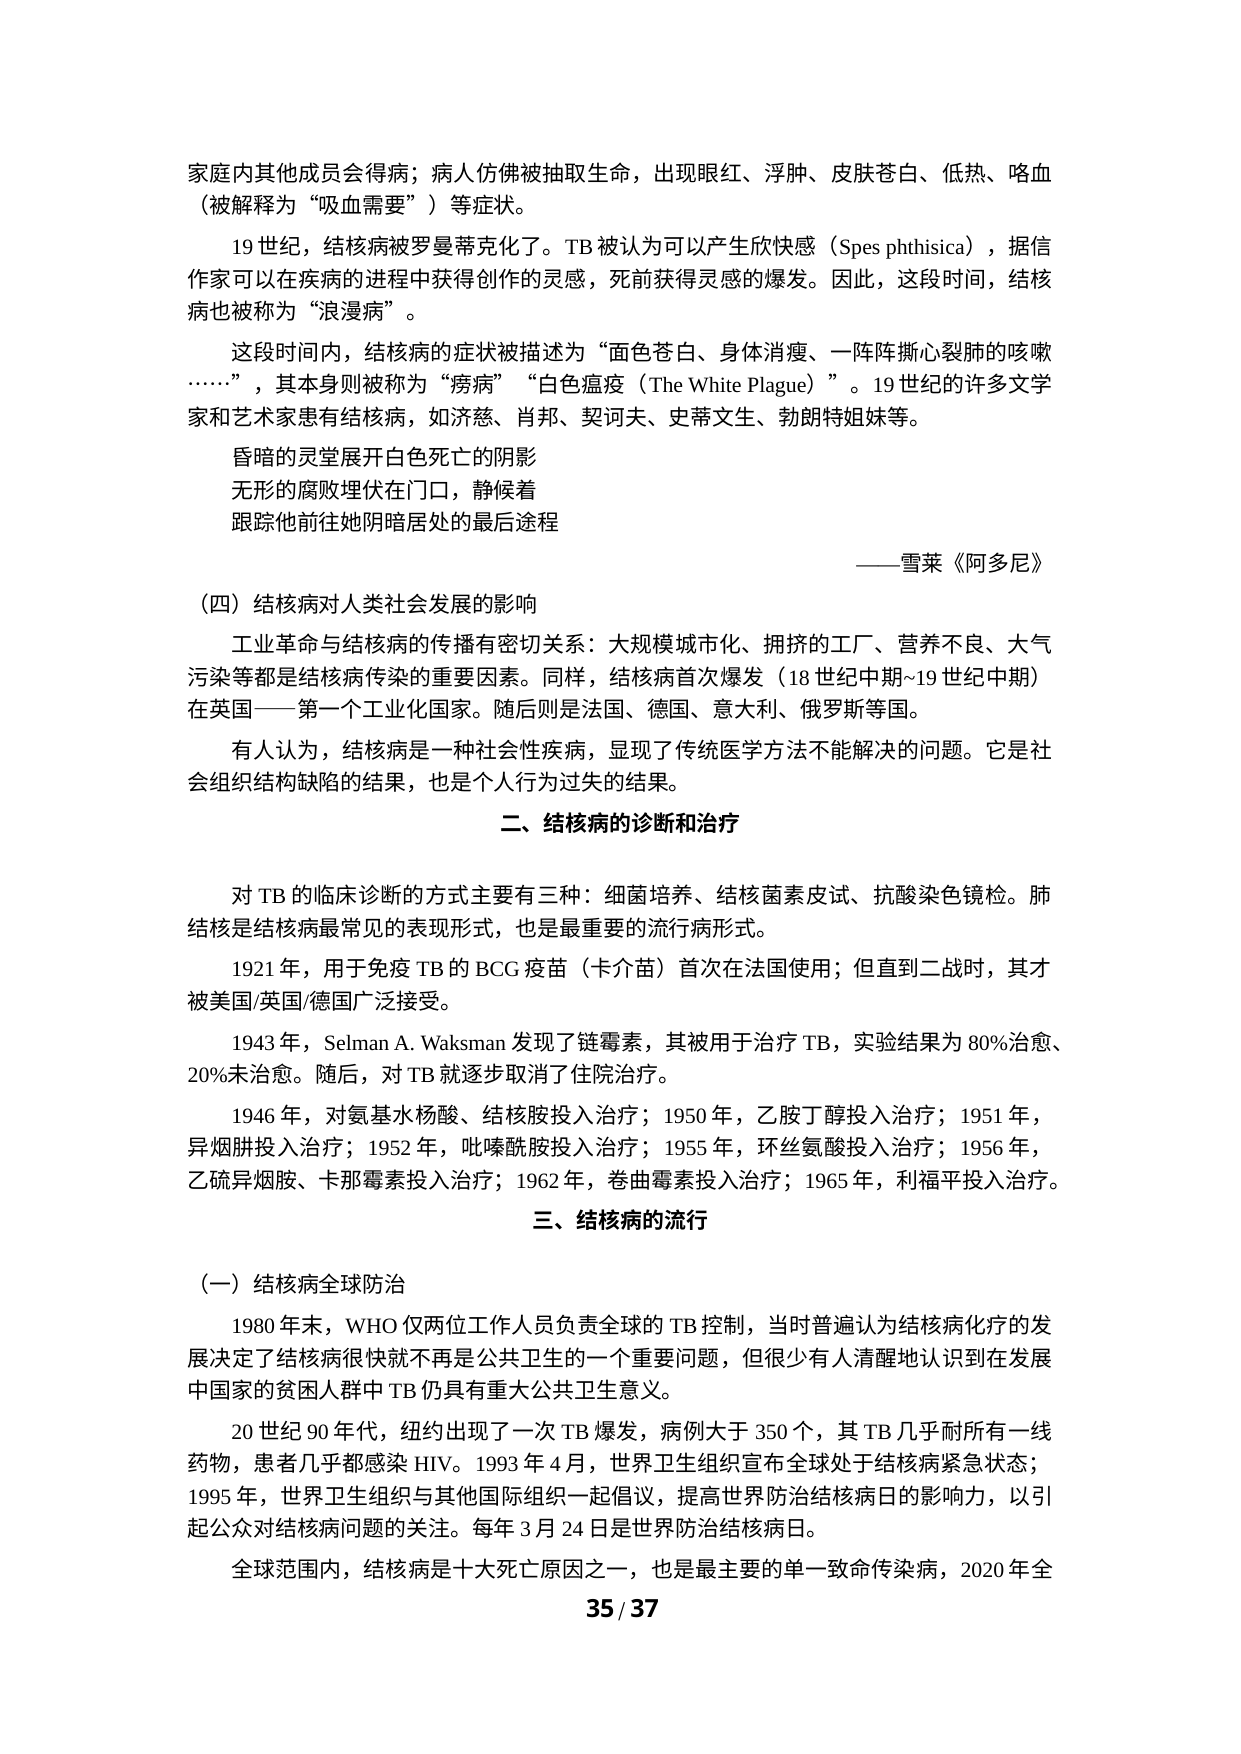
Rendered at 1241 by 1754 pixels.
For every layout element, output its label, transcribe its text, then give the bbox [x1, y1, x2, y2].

text 1943年，Selman A. Waksman发现了链霉素，其被用于治疗TB，实验结果为80%治愈、20%未治愈。随后，对TB就逐步取消了住院治疗。 [187, 1024, 1053, 1089]
text 20世纪90年代，纽约出现了一次TB爆发，病例大于350个，其TB几乎耐所有一线药物，患者几乎都感染HIV。1993年4月，世界卫生组织宣布全球处于结核病紧急状态；1995年，世界卫生组织与其他国际组织一起倡议，提高世界防治结核病日的影响力，以引起公众对结核病问题的关注。每年3月24日是世界防治结核病日。 [187, 1413, 1053, 1543]
text 1946年，对氨基水杨酸、结核胺投入治疗；1950年，乙胺丁醇投入治疗；1951年，异烟肼投入治疗；1952年，吡嗪酰胺投入治疗；1955年，环丝氨酸投入治疗；1956年，乙硫异烟胺、卡那霉素投入治疗；1962年，卷曲霉素投入治疗；1965年，利福平投入治疗。 [187, 1097, 1053, 1195]
text 对TB的临床诊断的方式主要有三种：细菌培养、结核菌素皮试、抗酸染色镜检。肺结核是结核病最常见的表现形式，也是最重要的流行病形式。 [187, 878, 1053, 943]
text 工业革命之前（18世纪），结核病被称为“吸血病”“消耗病”——一名患者死去，家庭内其他成员会得病；病人仿佛被抽取生命，出现眼红、浮肿、皮肤苍白、低热、咯血（被解释为“吸血需要”）等症状。 [187, 156, 1053, 221]
text 1980年末，WHO仅两位工作人员负责全球的TB控制，当时普遍认为结核病化疗的发展决定了结核病很快就不再是公共卫生的一个重要问题，但很少有人清醒地认识到在发展中国家的贫困人群中TB仍具有重大公共卫生意义。 [187, 1308, 1053, 1405]
text 这段时间内，结核病的症状被描述为“面色苍白、身体消瘦、一阵阵撕心裂肺的咳嗽……”，其本身则被称为“痨病”“白色瘟疫（The White Plague）”。19世纪的许多文学家和艺术家患有结核病，如济慈、肖邦、契诃夫、史蒂文生、勃朗特姐妹等。 [187, 334, 1053, 432]
text 全球范围内，结核病是十大死亡原因之一，也是最主要的单一致命传染病，2020年全球大约有1000万例结核病患者。中国是全球第二大结核病高负担国家，占全球所有发病病例的8.5%（2020年）。 [187, 1551, 1053, 1584]
text 昏暗的灵堂展开白色死亡的阴影 无形的腐败埋伏在门口，静候着 跟踪他前往她阴暗居处的最后途程 [231, 440, 1053, 537]
text 三、结核病的流行 [187, 1203, 1053, 1235]
text 有人认为，结核病是一种社会性疾病，显现了传统医学方法不能解决的问题。它是社会组织结构缺陷的结果，也是个人行为过失的结果。 [187, 732, 1053, 797]
text 工业革命与结核病的传播有密切关系：大规模城市化、拥挤的工厂、营养不良、大气污染等都是结核病传染的重要因素。同样，结核病首次爆发（18世纪中期~19世纪中期）在英国——第一个工业化国家。随后则是法国、德国、意大利、俄罗斯等国。 [187, 627, 1053, 724]
text 二、结核病的诊断和治疗 [187, 806, 1053, 838]
text （一）结核病全球防治 [187, 1267, 1053, 1299]
text ——雪莱《阿多尼》 [187, 546, 1053, 578]
text 1921年，用于免疫TB的BCG疫苗（卡介苗）首次在法国使用；但直到二战时，其才被美国/英国/德国广泛接受。 [187, 951, 1053, 1016]
text （四）结核病对人类社会发展的影响 [187, 586, 1053, 619]
text 19世纪，结核病被罗曼蒂克化了。TB被认为可以产生欣快感（Spes phthisica），据信作家可以在疾病的进程中获得创作的灵感，死前获得灵感的爆发。因此，这段时间，结核病也被称为“浪漫病”。 [187, 229, 1053, 326]
